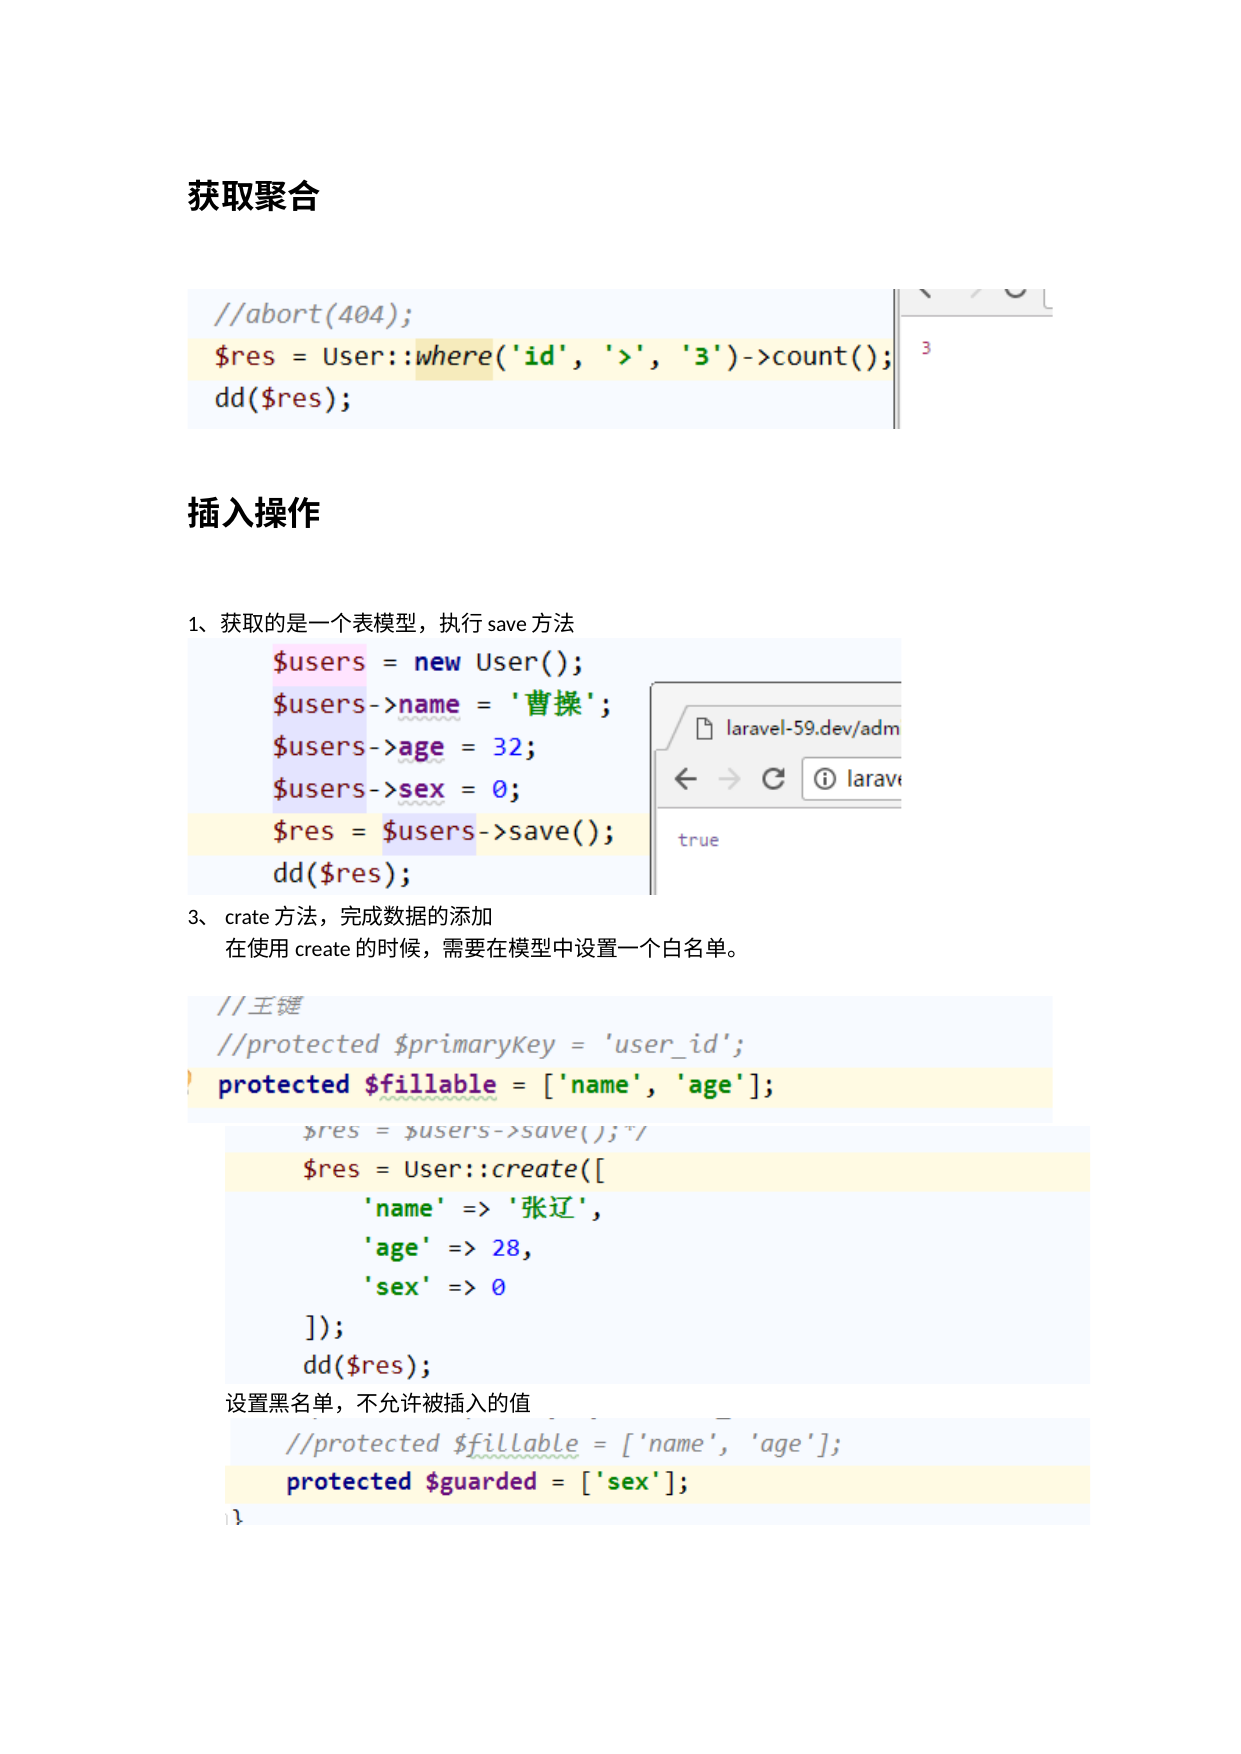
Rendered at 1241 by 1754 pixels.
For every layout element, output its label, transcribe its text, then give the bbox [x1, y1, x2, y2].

picture [225, 1418, 1091, 1525]
list crate方法，完成数据的添加 [187, 898, 1053, 931]
text 1、获取的是一个表模型，执行save方法 [187, 606, 1053, 638]
list 设置黑名单，不允许被插入的值 [225, 1386, 1053, 1418]
picture [187, 996, 1053, 1123]
subtitle 插入操作 [187, 479, 1053, 544]
picture [187, 638, 902, 895]
picture [187, 289, 1053, 429]
picture [225, 1126, 1091, 1384]
subtitle 获取聚合 [187, 162, 1053, 227]
list 在使用create的时候，需要在模型中设置一个白名单。 [225, 931, 1053, 963]
